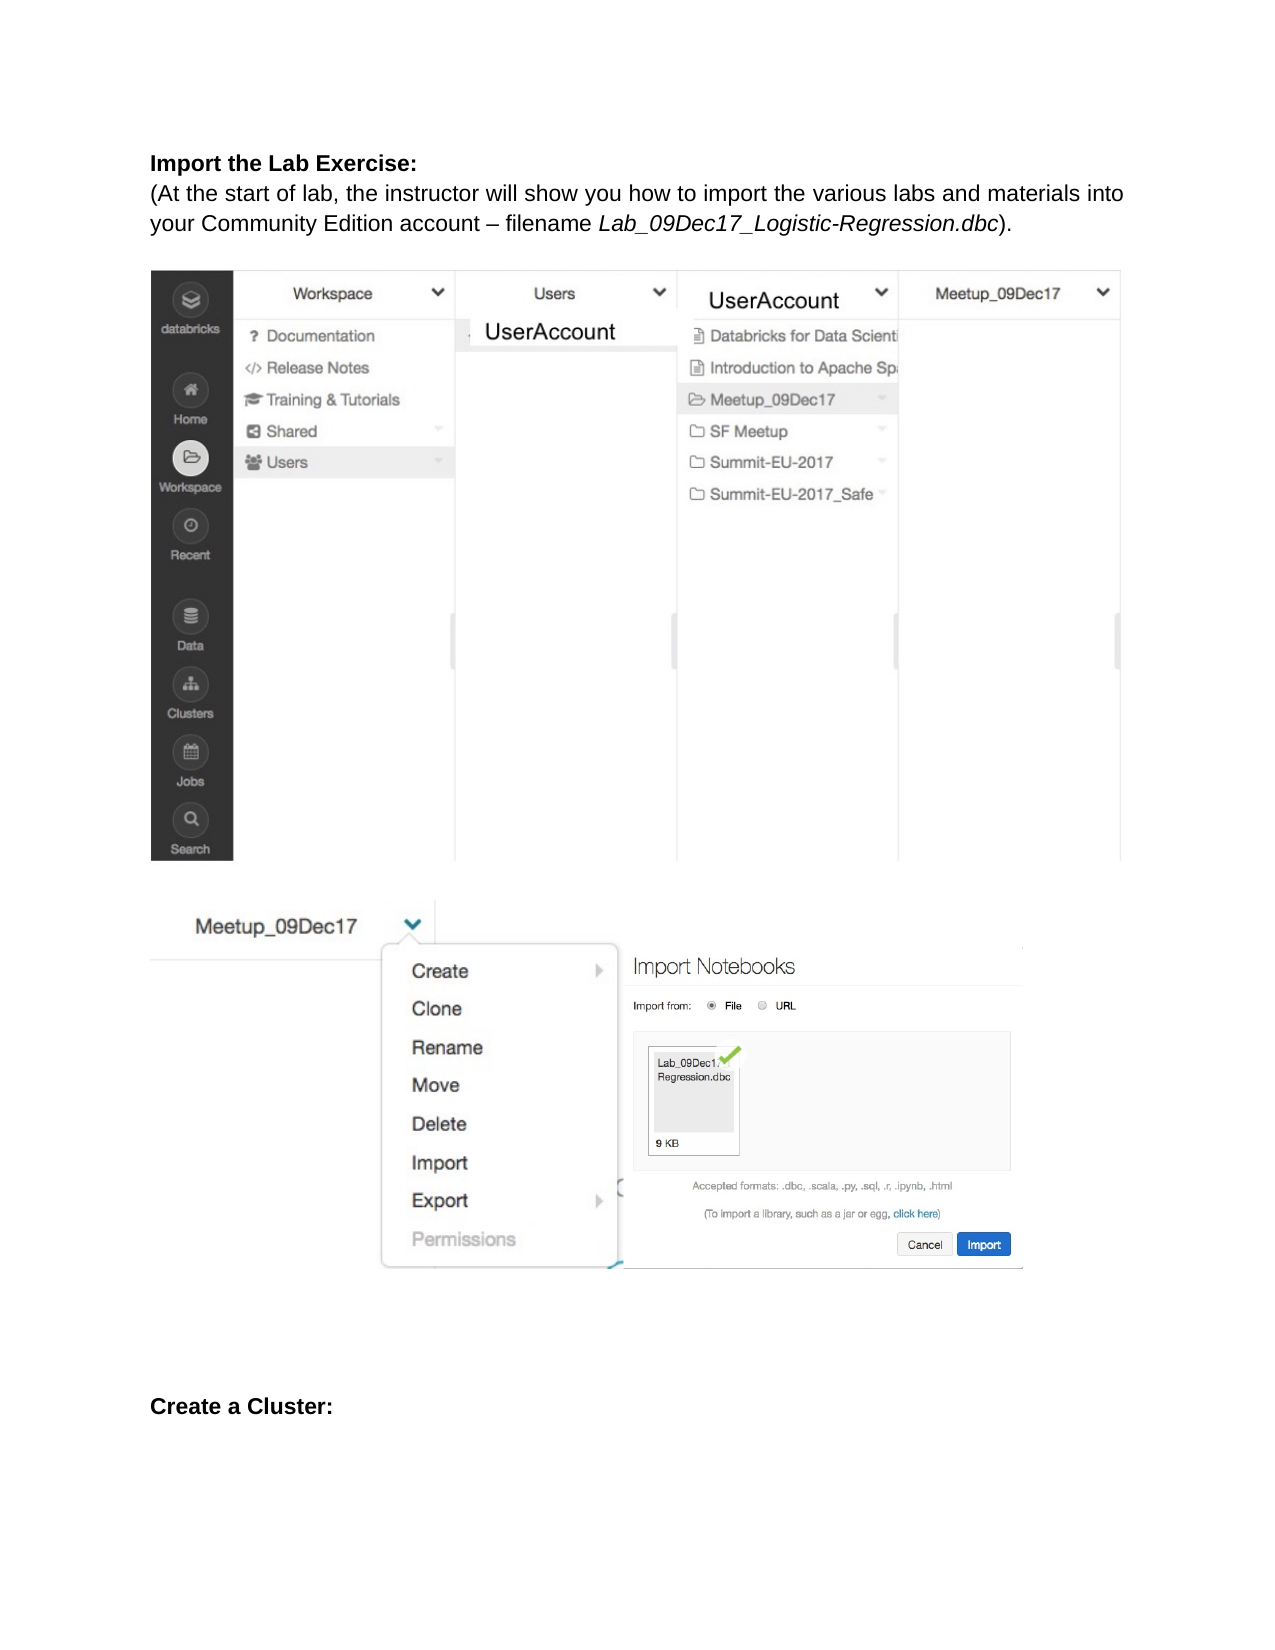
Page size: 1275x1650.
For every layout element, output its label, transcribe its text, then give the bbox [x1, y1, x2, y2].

picture [150, 900, 1023, 1269]
text Create a Cluster: [150, 1393, 1125, 1419]
text Import the Lab Exercise: [150, 150, 1125, 176]
text (At the start of lab, the instructor will show you how to import the various labs and materials into your Community Edition account – filename Lab_09Dec17_Logistic-Regression.dbc). [150, 180, 1125, 237]
picture [150, 270, 1125, 866]
